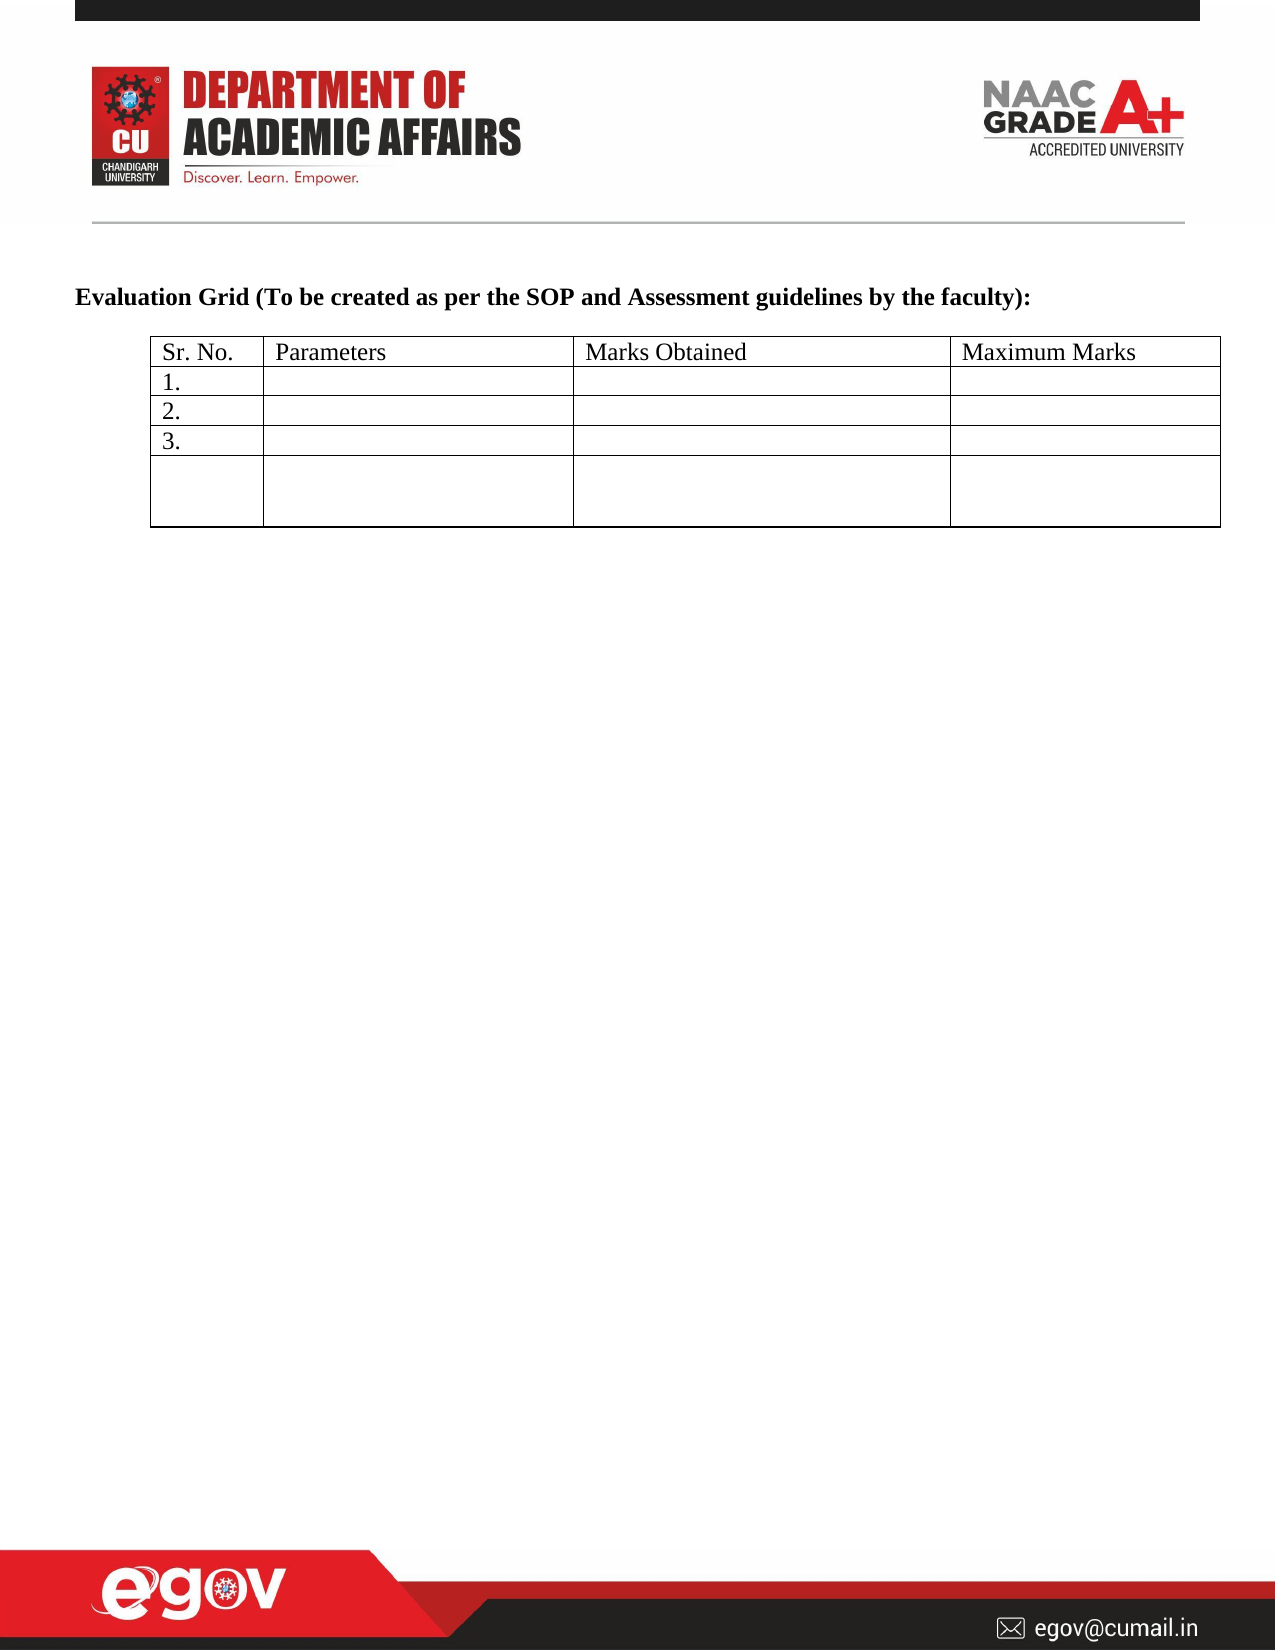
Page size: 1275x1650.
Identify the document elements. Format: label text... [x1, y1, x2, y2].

table_cell [574, 367, 950, 395]
picture [0, 6, 1275, 224]
table_cell [951, 456, 1220, 526]
table_cell 2. [151, 396, 263, 425]
table_cell [574, 396, 950, 425]
table_header Maximum Marks [951, 337, 1220, 366]
table_cell [264, 426, 573, 455]
table_cell [264, 367, 573, 395]
picture [0, 1549, 1275, 1650]
table_cell [264, 396, 573, 425]
table_cell [574, 426, 950, 455]
table_cell [951, 367, 1220, 395]
table_cell 1. [151, 367, 263, 395]
table_cell [264, 456, 573, 526]
table_cell [951, 396, 1220, 425]
table_header Parameters [264, 337, 573, 366]
text Evaluation Grid (To be created as per the SOP and Assessment guidelines by the faculty): [75, 282, 1200, 311]
table_cell [151, 456, 263, 526]
table_cell 3. [151, 426, 263, 455]
table_cell [951, 426, 1220, 455]
table_cell [574, 456, 950, 526]
table_header Marks Obtained [574, 337, 950, 366]
table_header Sr. No. [151, 337, 263, 366]
